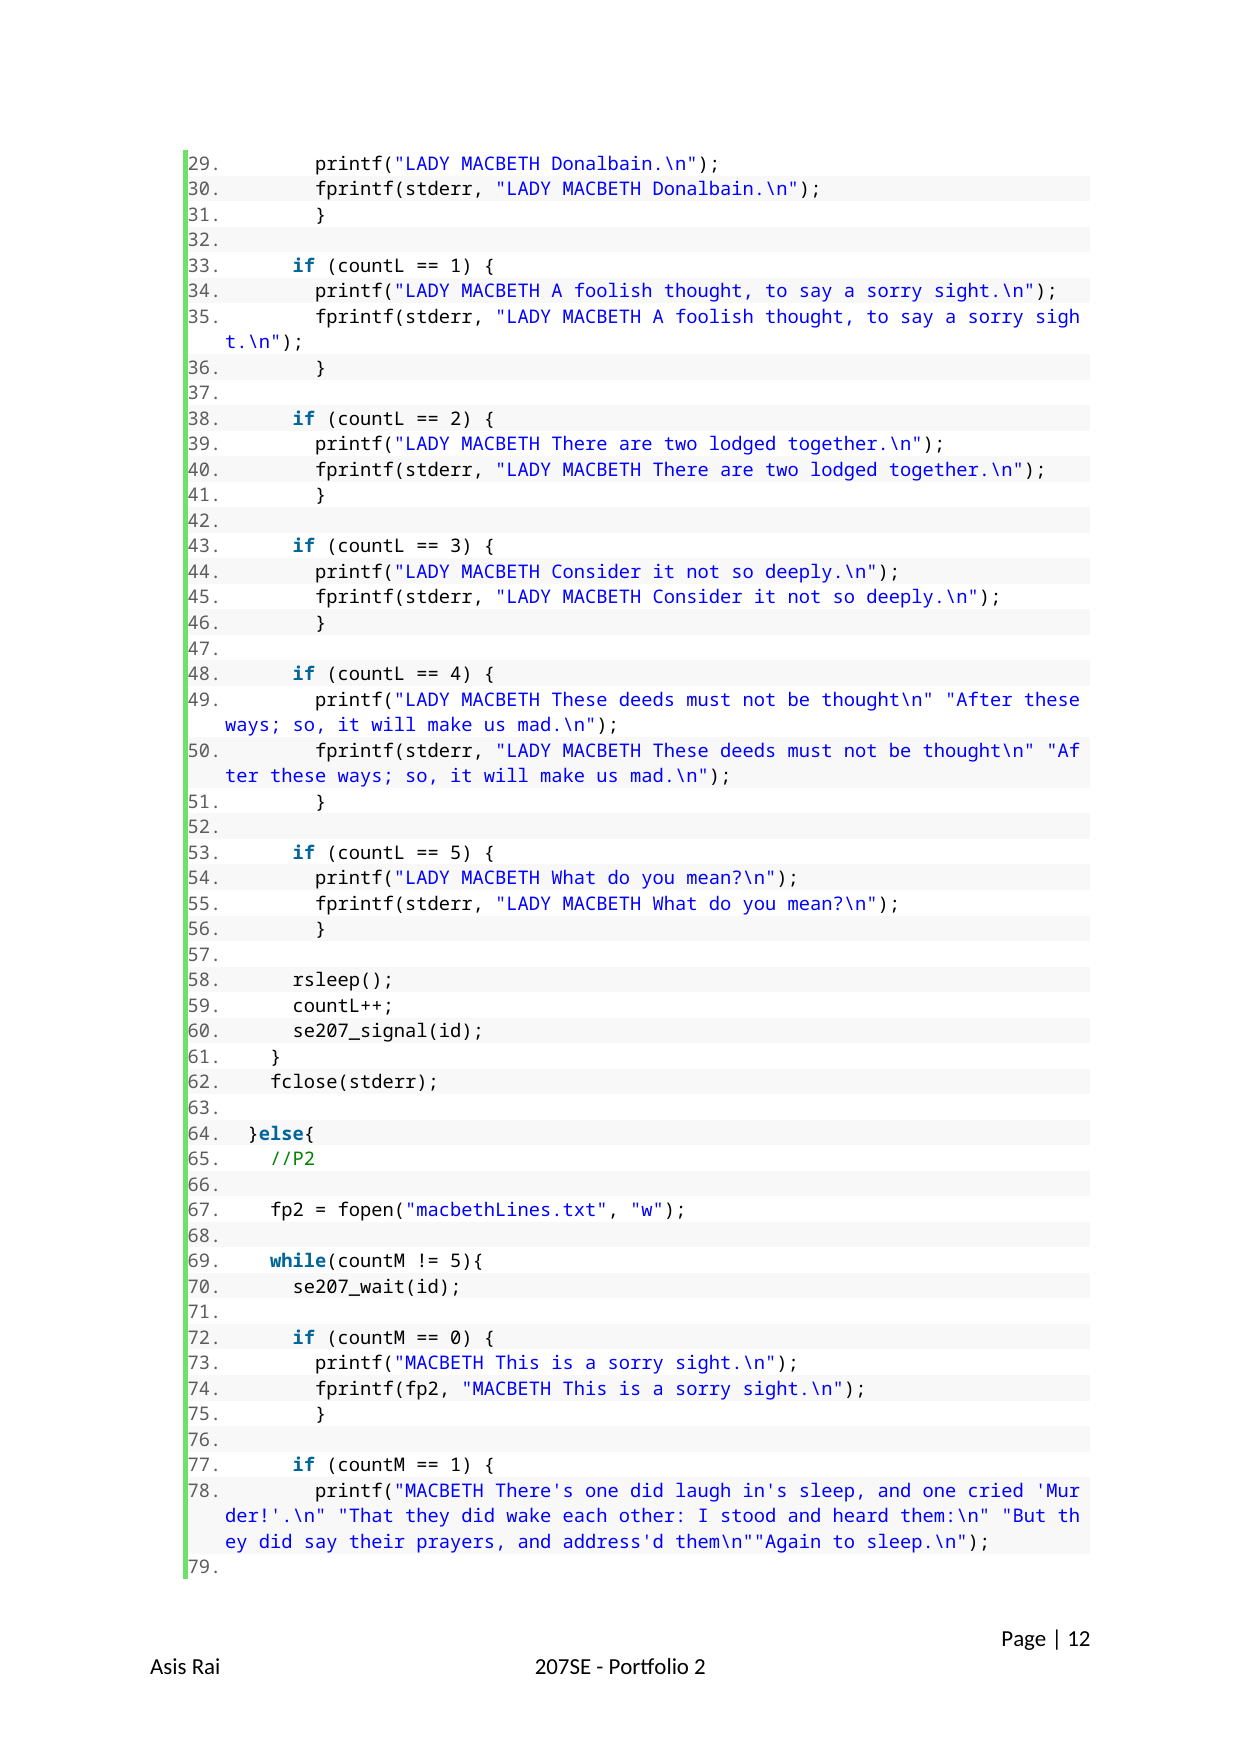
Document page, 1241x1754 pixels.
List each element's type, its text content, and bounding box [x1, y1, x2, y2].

list if (countL == 4) { [188, 660, 1090, 686]
list fprintf(stderr, "LADY MACBETH These deeds must not be thought\n" "After these ways; so, it will make us mad.\n"); [188, 737, 1090, 788]
list printf("MACBETH There's one did laugh in's sleep, and one cried 'Murder!'.\n" "That they did wake each other: I stood and heard them:\n" "But they did say their prayers, and address'd them\n""Again to sleep.\n"); [188, 1477, 1090, 1554]
list se207_signal(id); [188, 1018, 1090, 1043]
list fclose(stderr); [188, 1069, 1090, 1094]
list printf("LADY MACBETH Consider it not so deeply.\n"); [188, 558, 1090, 584]
list while(countM != 5){ [188, 1247, 1090, 1273]
list fprintf(stderr, "LADY MACBETH There are two lodged together.\n"); [188, 456, 1090, 482]
list fp2 = fopen("macbethLines.txt", "w"); [188, 1196, 1090, 1222]
list if (countL == 3) { [188, 533, 1090, 558]
list } [188, 201, 1090, 227]
list printf("LADY MACBETH A foolish thought, to say a sorry sight.\n"); [188, 278, 1090, 303]
list printf("LADY MACBETH There are two lodged together.\n"); [188, 431, 1090, 456]
list fprintf(stderr, "LADY MACBETH Donalbain.\n"); [188, 176, 1090, 201]
list printf("LADY MACBETH What do you mean?\n"); [188, 864, 1090, 890]
list } [188, 1401, 1090, 1426]
list if (countM == 0) { [188, 1324, 1090, 1349]
list printf("MACBETH This is a sorry sight.\n"); [188, 1349, 1090, 1375]
list } [188, 788, 1090, 813]
list } [188, 916, 1090, 941]
list fprintf(stderr, "LADY MACBETH What do you mean?\n"); [188, 890, 1090, 916]
list } [188, 482, 1090, 507]
list if (countM == 1) { [188, 1452, 1090, 1477]
list if (countL == 5) { [188, 839, 1090, 864]
list }else{ [188, 1120, 1090, 1145]
list rsleep(); [188, 967, 1090, 992]
list se207_wait(id); [188, 1273, 1090, 1298]
list fprintf(stderr, "LADY MACBETH Consider it not so deeply.\n"); [188, 584, 1090, 609]
list printf("LADY MACBETH These deeds must not be thought\n" "After these ways; so, it will make us mad.\n"); [188, 686, 1090, 737]
list //P2 [188, 1145, 1090, 1171]
list } [188, 354, 1090, 380]
list } [188, 609, 1090, 635]
list } [188, 1043, 1090, 1069]
list countL++; [188, 992, 1090, 1018]
list if (countL == 1) { [188, 252, 1090, 278]
list fprintf(stderr, "LADY MACBETH A foolish thought, to say a sorry sight.\n"); [188, 303, 1090, 354]
list fprintf(fp2, "MACBETH This is a sorry sight.\n"); [188, 1375, 1090, 1401]
list if (countL == 2) { [188, 405, 1090, 431]
list printf("LADY MACBETH Donalbain.\n"); [188, 150, 1090, 176]
